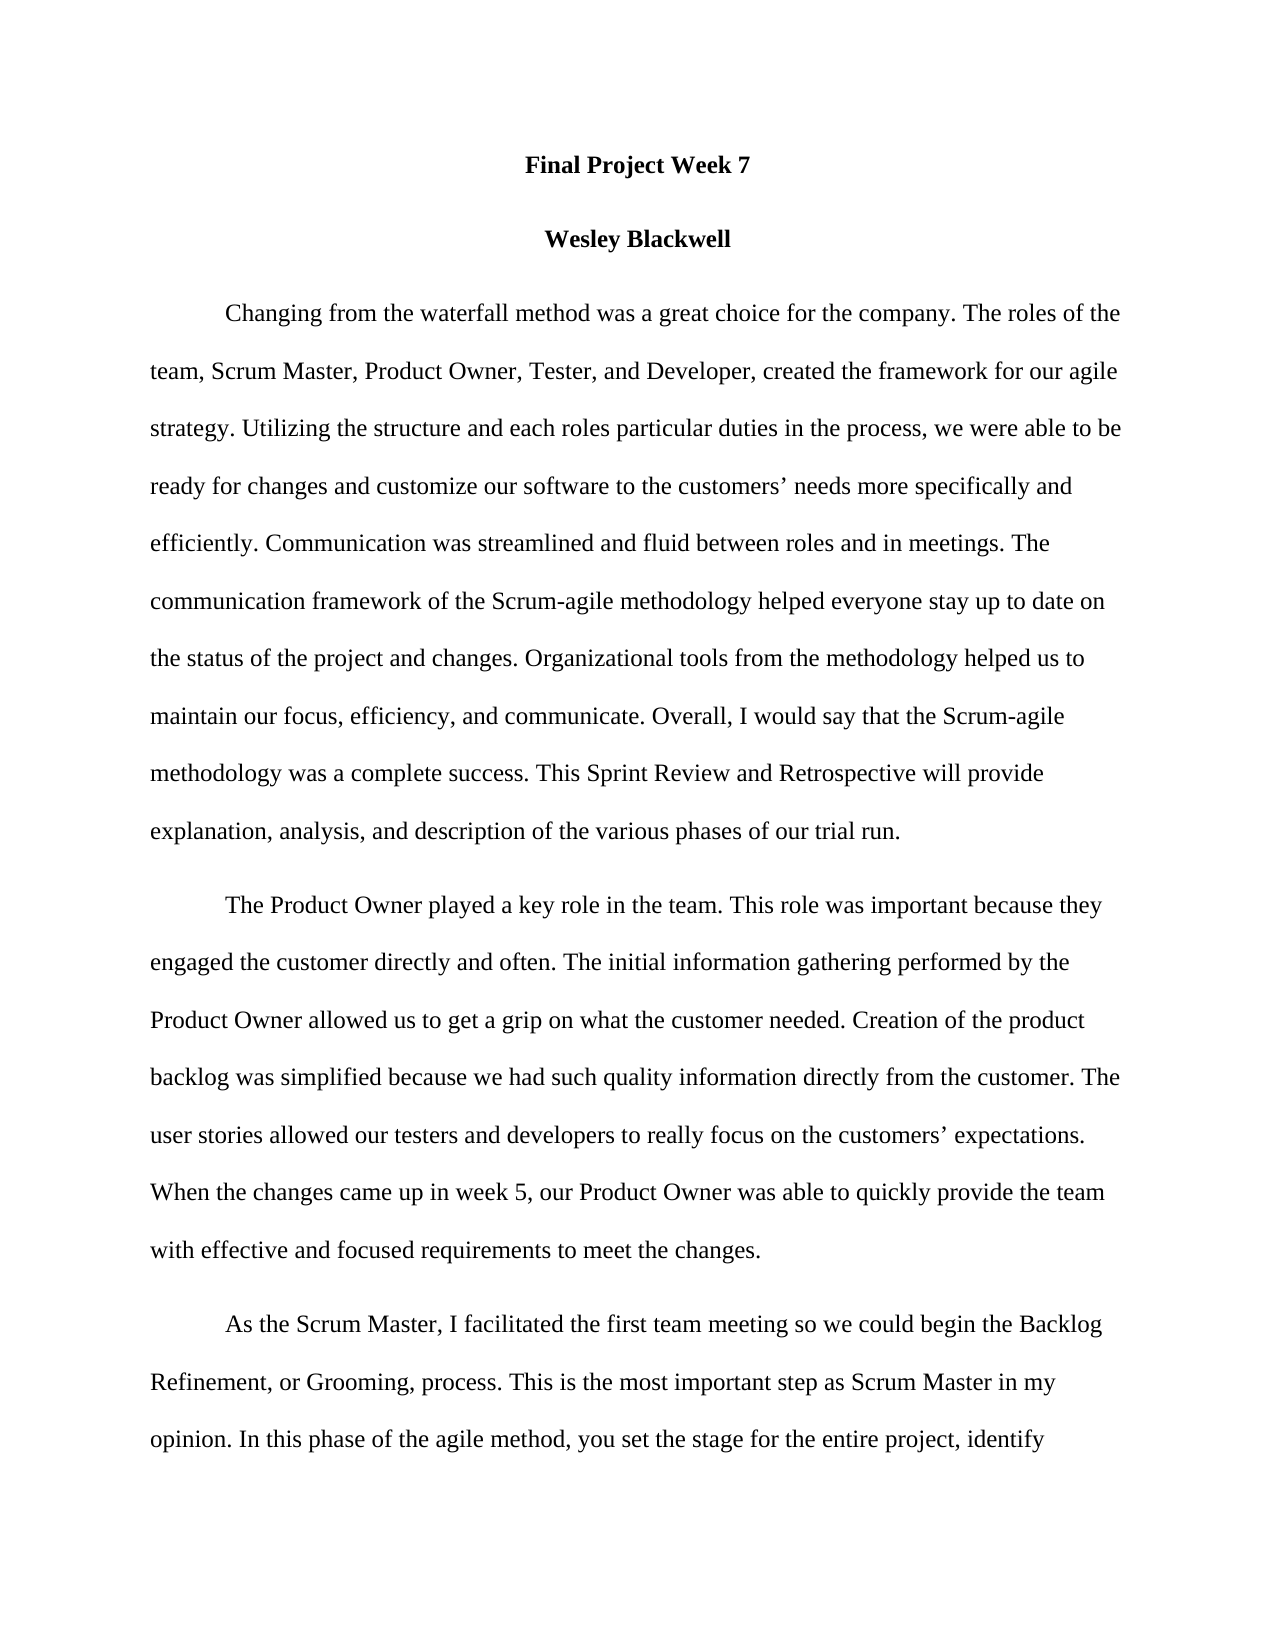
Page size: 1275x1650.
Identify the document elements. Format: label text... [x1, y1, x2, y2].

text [150, 1309, 1125, 1453]
text Changing from the waterfall method was a great choice for the company. The roles of the team, Scrum Master, Product Owner, Tester, and Developer, created the framework for our agile strategy. Utilizing the structure and each roles particular duties in the process, we were able to be ready for changes and customize our software to the customers’ needs more specifically and efficiently. Communication was streamlined and fluid between roles and in meetings. The communication framework of the Scrum-agile methodology helped everyone stay up to date on the status of the project and changes. Organizational tools from the methodology helped us to maintain our focus, efficiency, and communicate. Overall, I would say that the Scrum-agile methodology was a complete success. This Sprint Review and Retrospective will provide explanation, analysis, and description of the various phases of our trial run. [150, 298, 1125, 844]
text Final Project Week 7 [150, 150, 1125, 179]
text Wesley Blackwell [150, 224, 1125, 253]
text The Product Owner played a key role in the team. This role was important because they engaged the customer directly and often. The initial information gathering performed by the Product Owner allowed us to get a grip on what the customer needed. Creation of the product backlog was simplified because we had such quality information directly from the customer. The user stories allowed our testers and developers to really focus on the customers’ expectations. When the changes came up in week 5, our Product Owner was able to quickly provide the team with effective and focused requirements to meet the changes. [150, 890, 1125, 1264]
